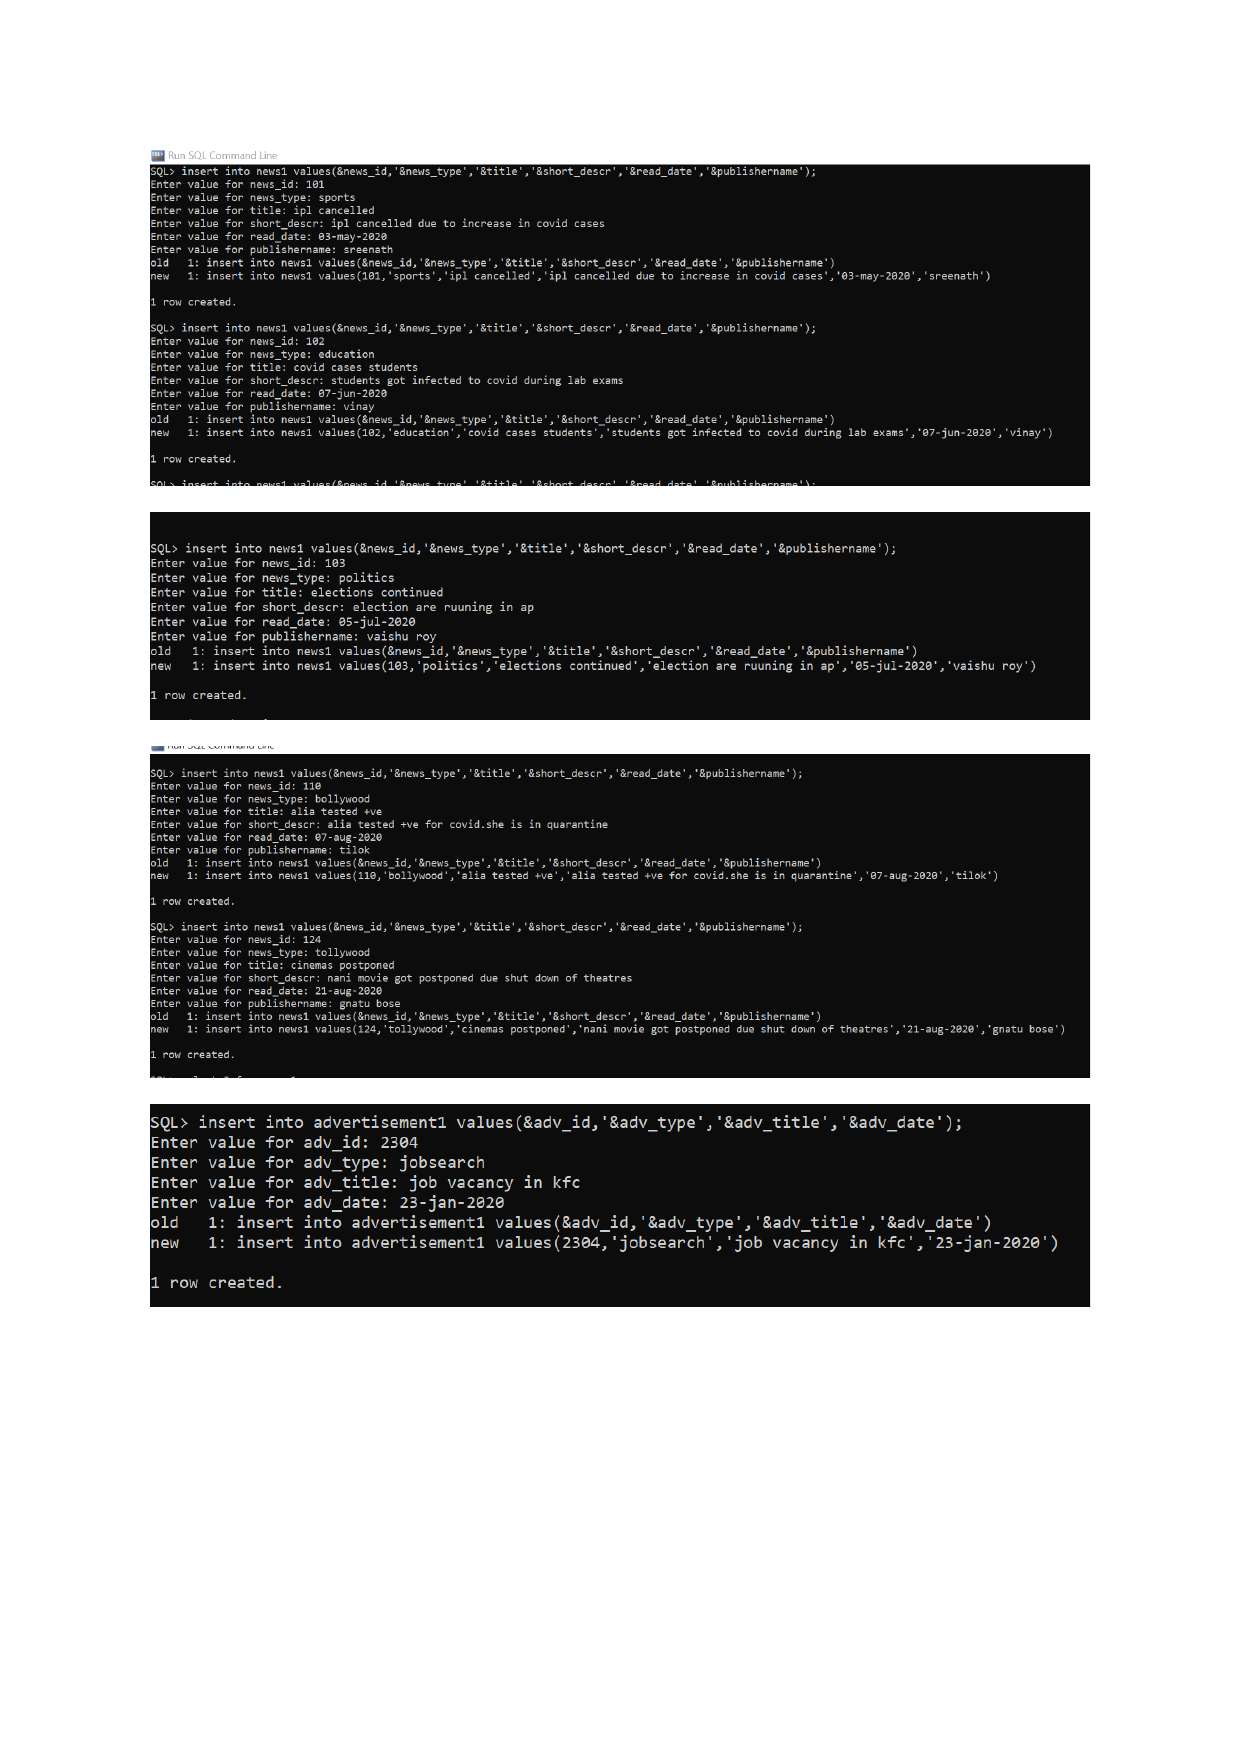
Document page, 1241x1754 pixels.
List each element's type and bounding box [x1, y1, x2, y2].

picture [150, 746, 1091, 1078]
picture [150, 1104, 1091, 1307]
picture [150, 150, 1091, 486]
picture [150, 512, 1091, 720]
